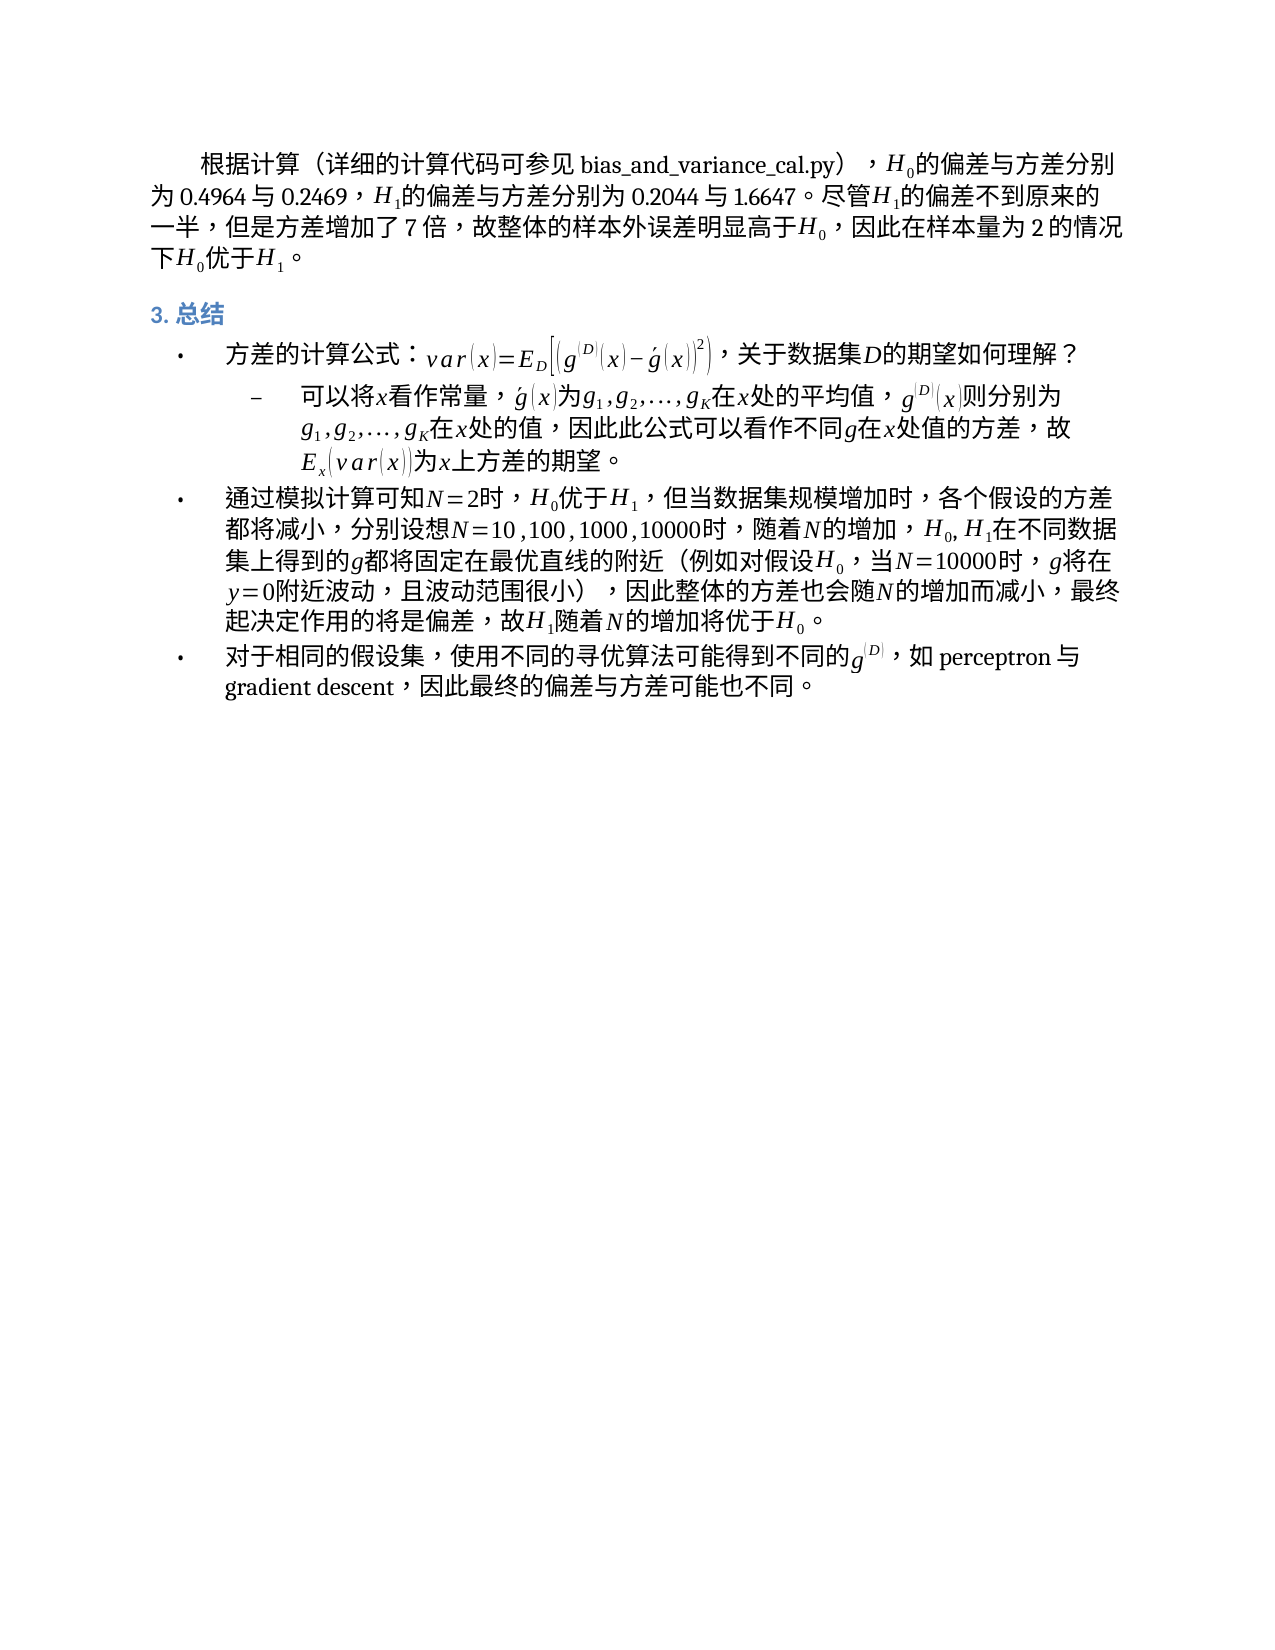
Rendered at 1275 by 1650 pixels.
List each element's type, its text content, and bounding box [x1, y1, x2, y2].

list 通过模拟计算可知时，优于，但当数据集规模增加时，各个假设的方差都将减小，分别设想时，随着的增加，, 在不同数据集上得到的都将固定在最优直线的附近（例如对假设，当时，将在附近波动，且波动范围很小），因此整体的方差也会随的增加而减小，最终起决定作用的将是偏差，故随着的增加将优于。 [175, 483, 1125, 638]
list 可以将看作常量，为在处的平均值，则分别为在处的值，因此此公式可以看作不同在处值的方差，故为上方差的期望。 [250, 381, 1125, 480]
list 对于相同的假设集，使用不同的寻优算法可能得到不同的，如perceptron与gradient descent，因此最终的偏差与方差可能也不同。 [175, 641, 1125, 702]
text 根据计算（详细的计算代码可参见bias_and_variance_cal.py），的偏差与方差分别为0.4964与0.2469，的偏差与方差分别为0.2044与1.6647。尽管的偏差不到原来的一半，但是方差增加了7倍，故整体的样本外误差明显高于，因此在样本量为2的情况下优于。 [150, 150, 1125, 275]
subtitle 3. 总结 [150, 296, 1125, 330]
list 方差的计算公式：，关于数据集的期望如何理解？ [175, 334, 1125, 377]
